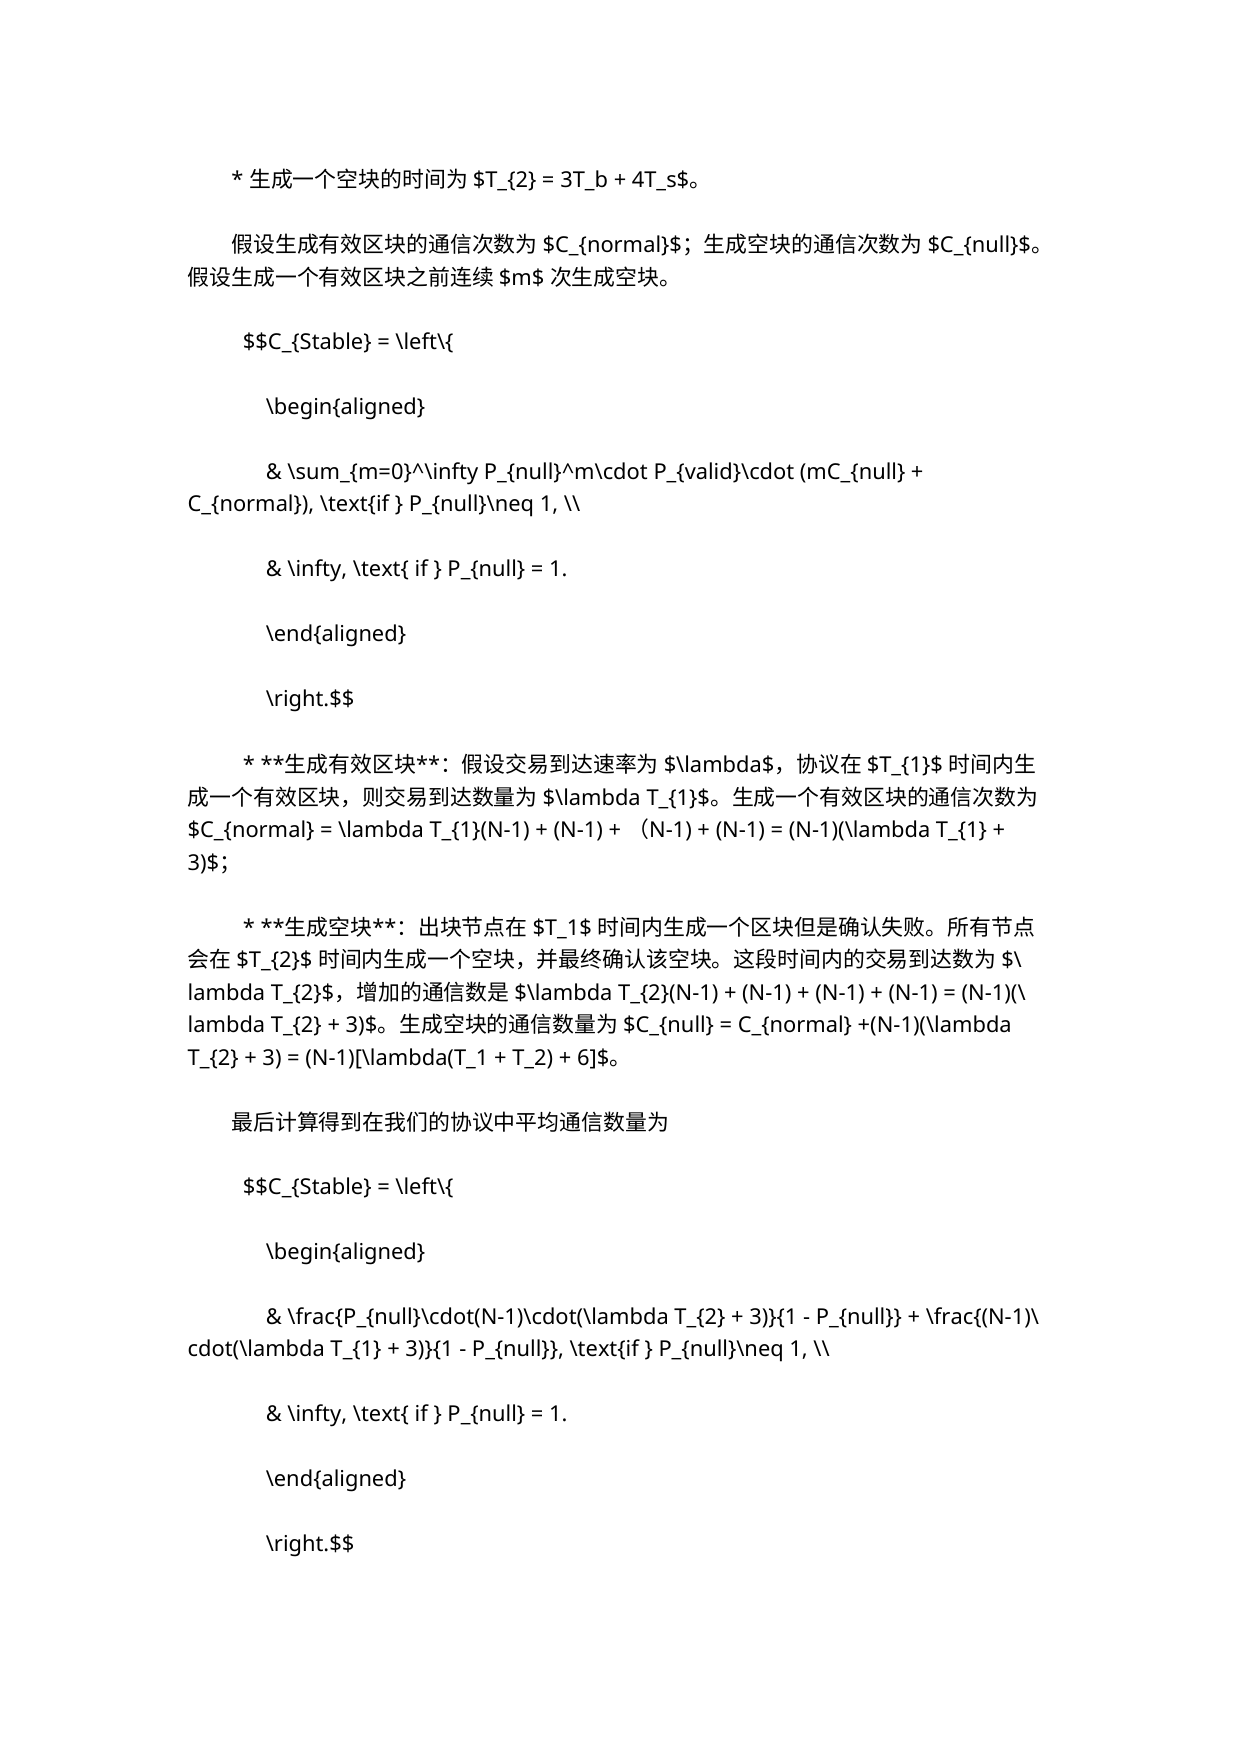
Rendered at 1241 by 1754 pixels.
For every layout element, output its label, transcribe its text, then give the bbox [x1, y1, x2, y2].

text & \infty, \text{ if } P_{null} = 1. [187, 1397, 1053, 1429]
text 假设生成有效区块的通信次数为 $C_{normal}$；生成空块的通信次数为 $C_{null}$。假设生成一个有效区块之前连续 $m$ 次生成空块。 [187, 227, 1053, 292]
text \right.$$ [187, 682, 1053, 714]
text * **生成有效区块**：假设交易到达速率为 $\lambda$，协议在 $T_{1}$ 时间内生成一个有效区块，则交易到达数量为 $\lambda T_{1}$。生成一个有效区块的通信次数为 $C_{normal} = \lambda T_{1}(N-1) + (N-1) + （N-1) + (N-1) = (N-1)(\lambda T_{1} + 3)$； [187, 747, 1053, 877]
text & \sum_{m=0}^\infty P_{null}^m\cdot P_{valid}\cdot (mC_{null} + C_{normal}), \text{if } P_{null}\neq 1, \\ [187, 454, 1053, 519]
text \right.$$ [187, 1527, 1053, 1559]
text * 生成一个空块的时间为 $T_{2} = 3T_b + 4T_s$。 [187, 162, 1053, 194]
text $$C_{Stable} = \left\{ [187, 1169, 1053, 1202]
text \begin{aligned} [187, 1234, 1053, 1267]
text & \frac{P_{null}\cdot(N-1)\cdot(\lambda T_{2} + 3)}{1 - P_{null}} + \frac{(N-1)\cdot(\lambda T_{1} + 3)}{1 - P_{null}}, \text{if } P_{null}\neq 1, \\ [187, 1299, 1053, 1364]
text * **生成空块**：出块节点在 $T_1$ 时间内生成一个区块但是确认失败。所有节点会在 $T_{2}$ 时间内生成一个空块，并最终确认该空块。这段时间内的交易到达数为 $\lambda T_{2}$，增加的通信数是 $\lambda T_{2}(N-1) + (N-1) + (N-1) + (N-1) = (N-1)(\lambda T_{2} + 3)$。生成空块的通信数量为 $C_{null} = C_{normal} +(N-1)(\lambda T_{2} + 3) = (N-1)[\lambda(T_1 + T_2) + 6]$。 [187, 909, 1053, 1072]
text \begin{aligned} [187, 389, 1053, 422]
text & \infty, \text{ if } P_{null} = 1. [187, 552, 1053, 584]
text \end{aligned} [187, 1462, 1053, 1494]
text $$C_{Stable} = \left\{ [187, 324, 1053, 357]
text \end{aligned} [187, 617, 1053, 649]
text 最后计算得到在我们的协议中平均通信数量为 [187, 1104, 1053, 1137]
